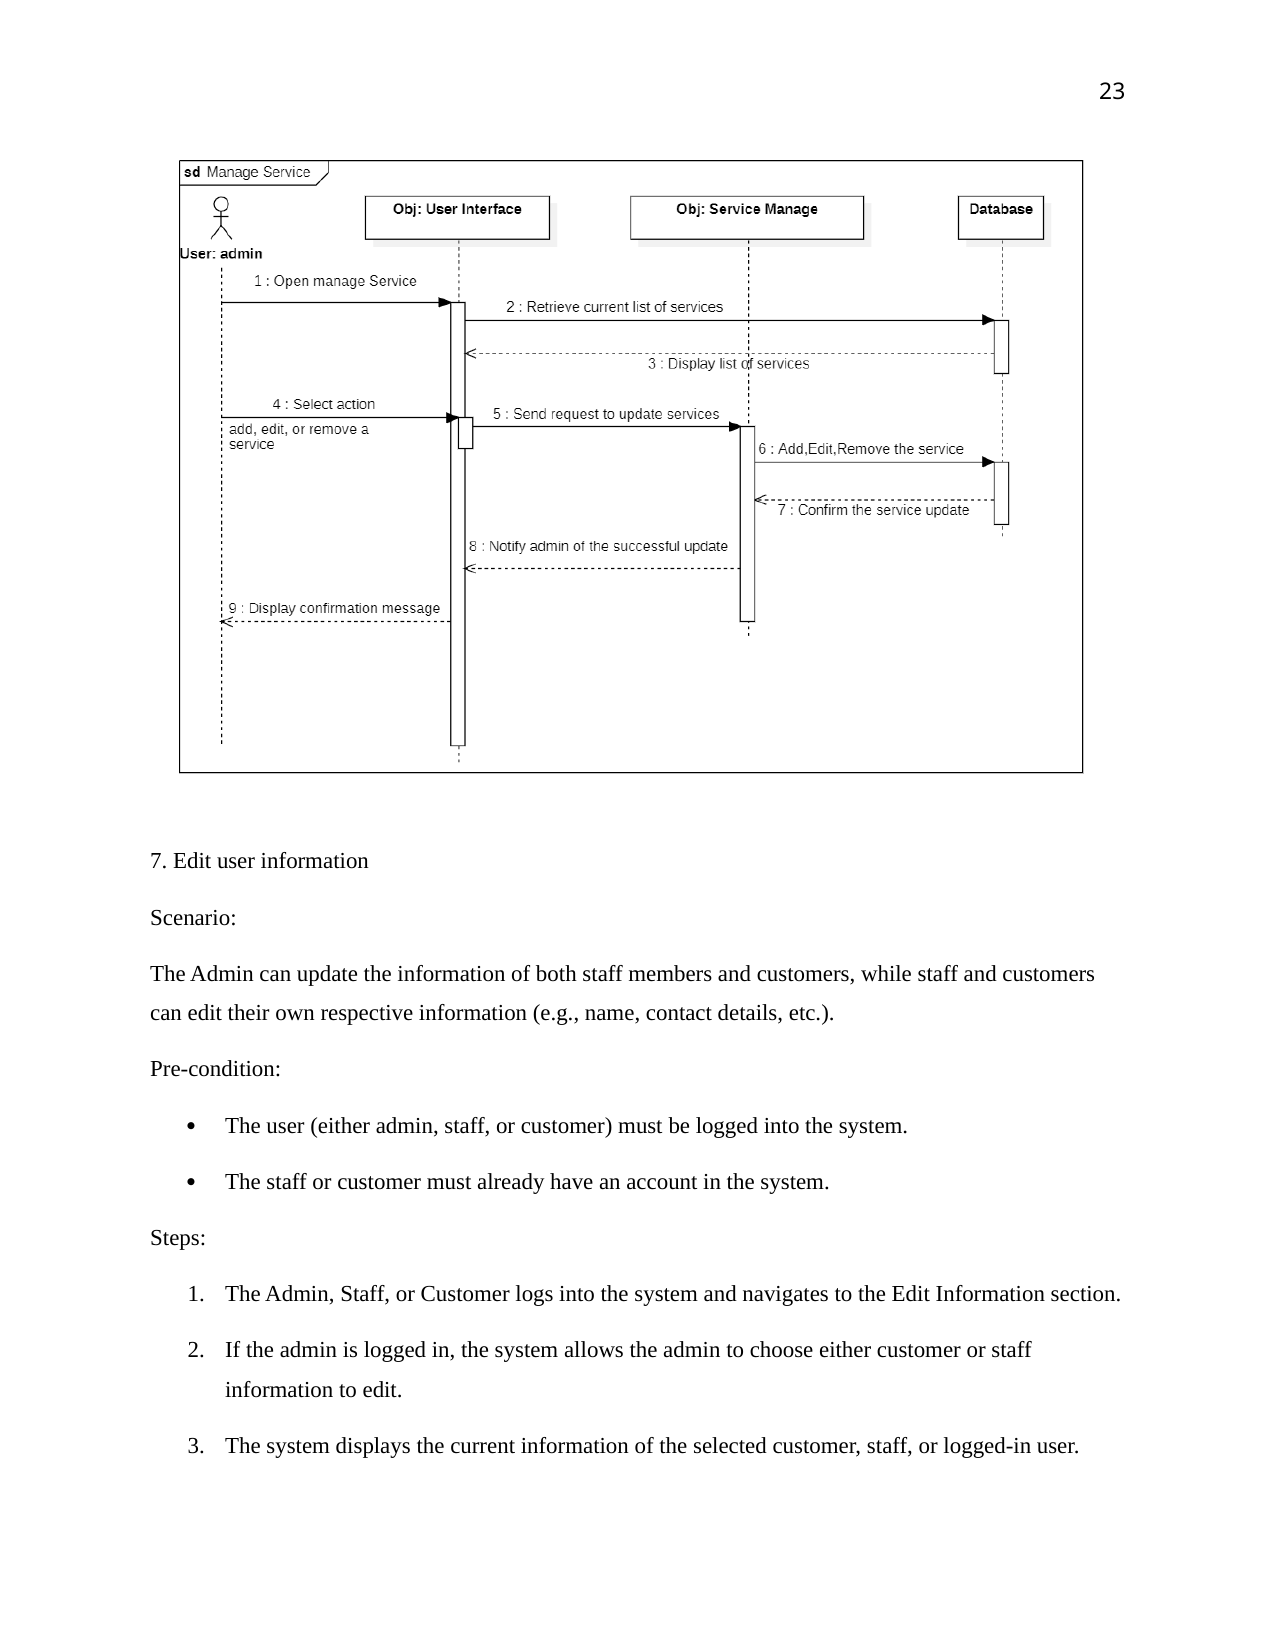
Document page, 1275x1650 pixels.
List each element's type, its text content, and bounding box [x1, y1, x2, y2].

list The system displays the current information of the selected customer, staff, or logged-in user. [187, 1432, 1125, 1458]
text 7. Edit user information [150, 848, 1125, 874]
list If the admin is logged in, the system allows the admin to choose either customer or staff information to edit. [187, 1336, 1125, 1402]
list The user (either admin, staff, or customer) must be logged into the system. [187, 1112, 1125, 1138]
list The staff or customer must already have an account in the system. [187, 1168, 1125, 1194]
text Steps: [150, 1224, 1125, 1250]
text Scenario: [150, 904, 1125, 930]
list The Admin, Staff, or Customer logs into the system and navigates to the Edit Information section. [187, 1280, 1125, 1306]
picture [150, 150, 1125, 816]
text The Admin can update the information of both staff members and customers, while staff and customers can edit their own respective information (e.g., name, contact details, etc.). [150, 960, 1125, 1026]
text Pre-condition: [150, 1056, 1125, 1082]
